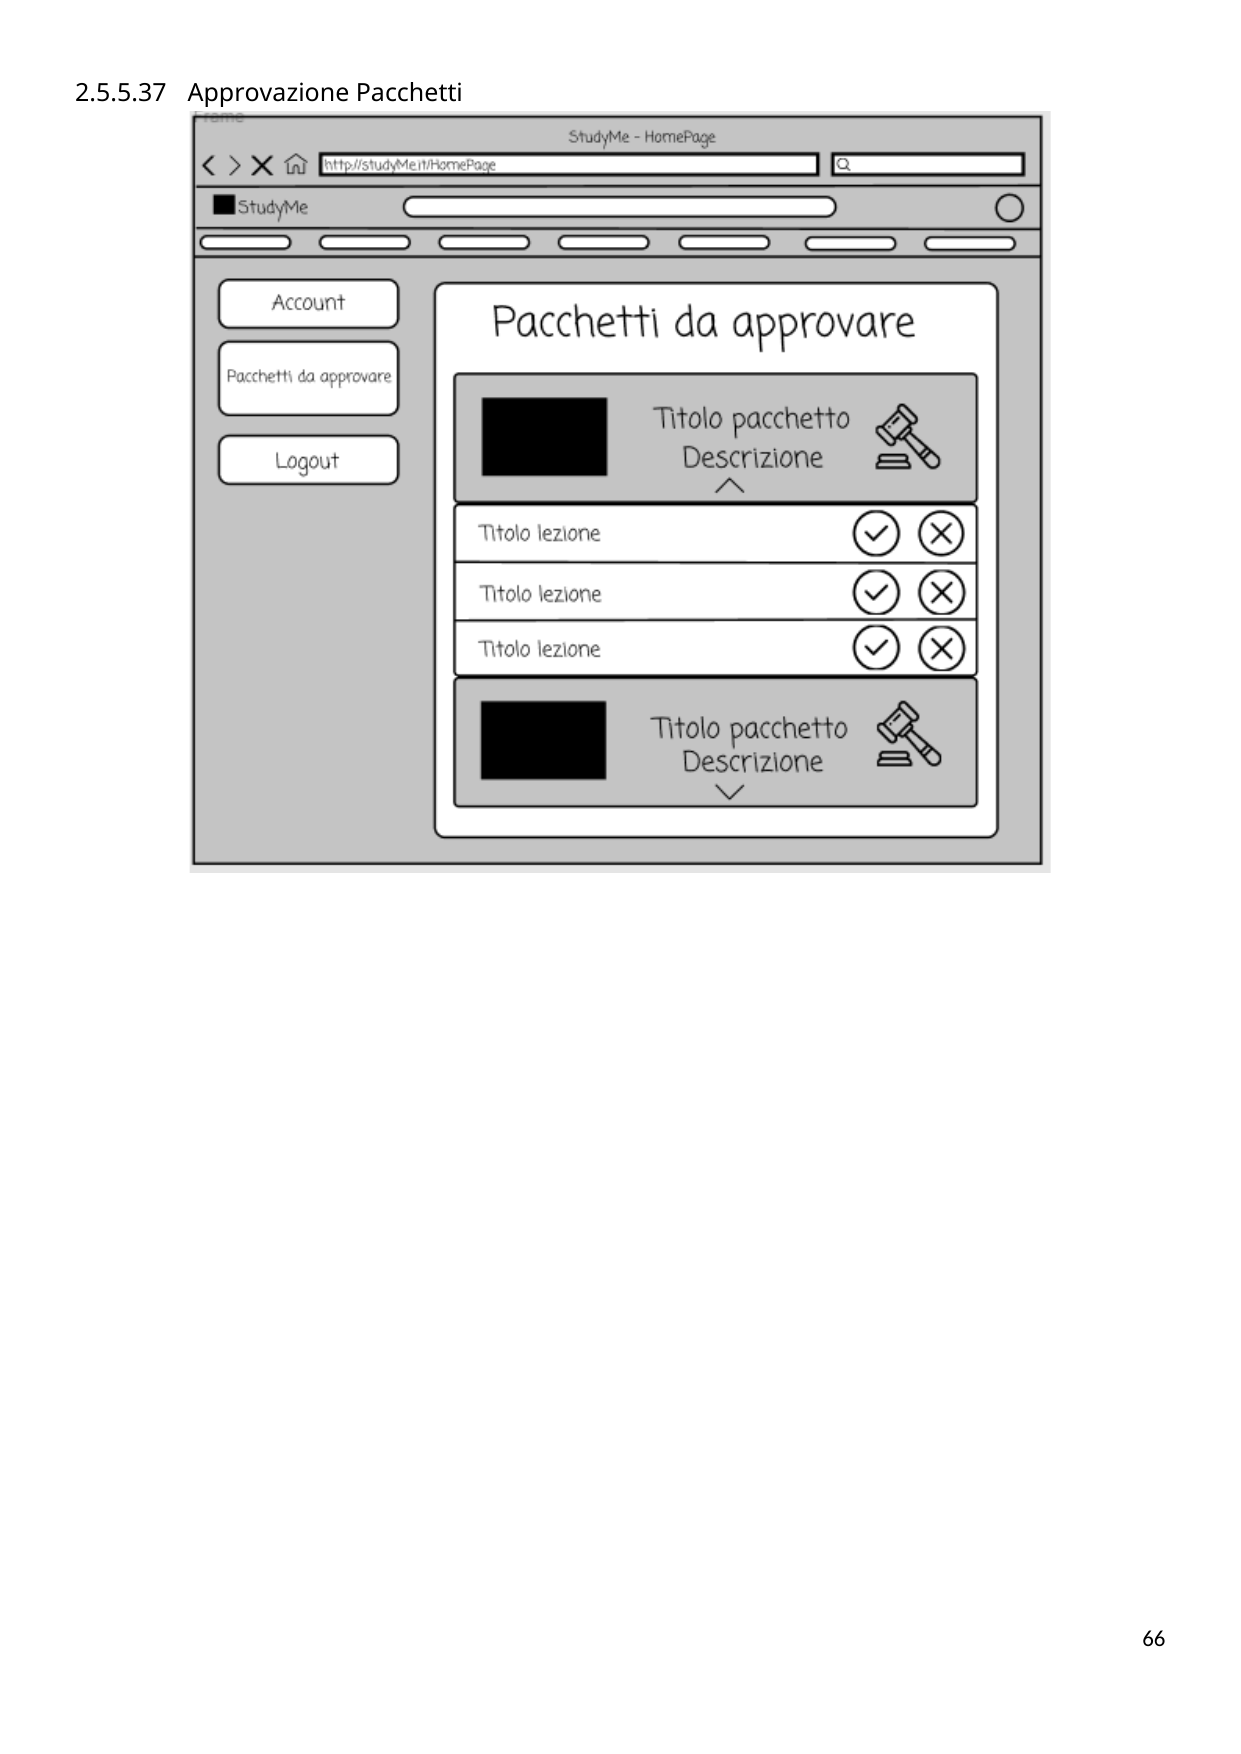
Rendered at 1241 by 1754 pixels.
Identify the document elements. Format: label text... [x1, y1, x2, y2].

subtitle Approvazione Pacchetti [75, 75, 1165, 109]
picture [189, 111, 1051, 873]
